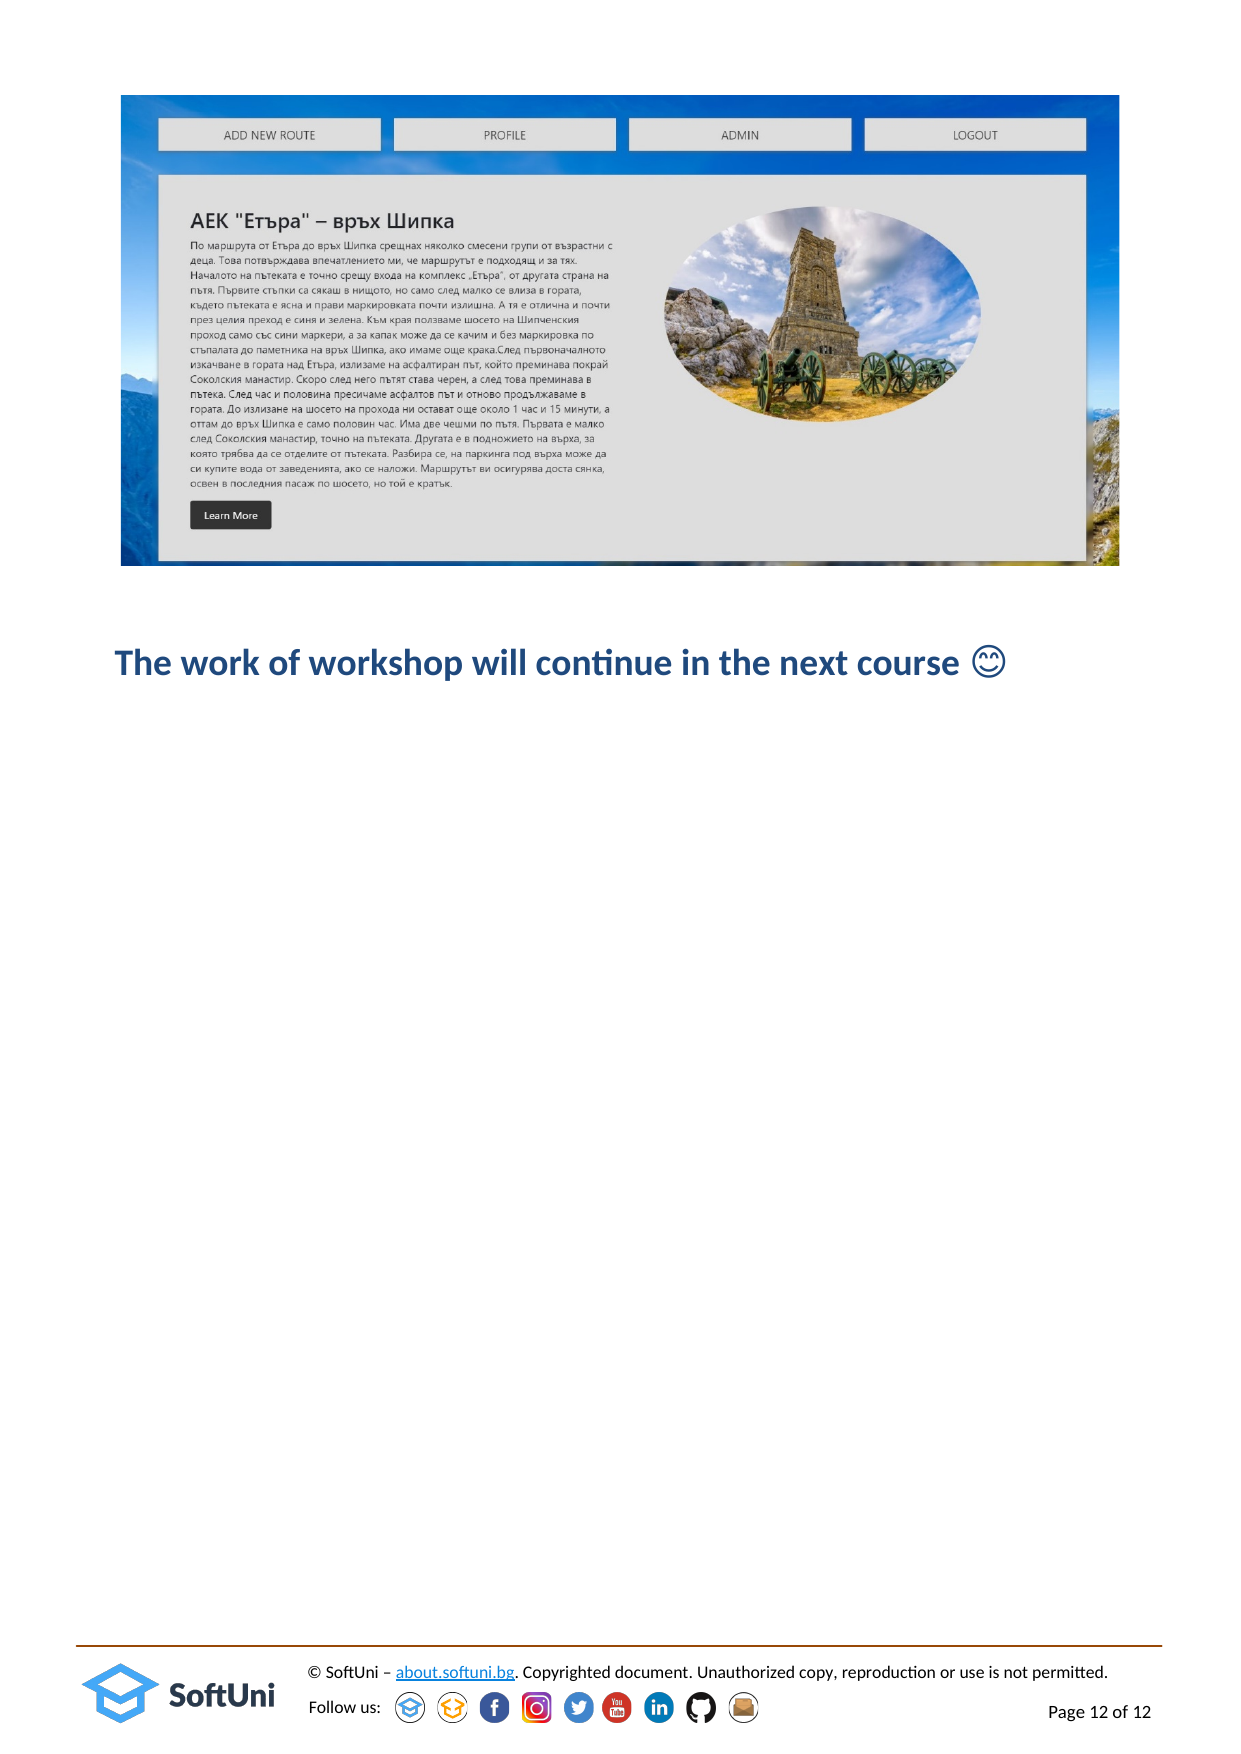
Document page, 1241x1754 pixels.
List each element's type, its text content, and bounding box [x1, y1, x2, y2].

picture [644, 1692, 653, 1701]
picture [120, 95, 1120, 566]
picture [395, 1692, 425, 1723]
picture [644, 1714, 653, 1723]
subtitle The work of workshop will continue in the next course [114, 636, 1163, 687]
picture [728, 1692, 759, 1723]
picture [665, 1714, 674, 1723]
picture [75, 1658, 281, 1729]
picture [658, 1705, 667, 1714]
picture [522, 1692, 552, 1723]
picture [665, 1692, 674, 1701]
picture [602, 1692, 632, 1723]
picture [479, 1692, 510, 1723]
picture [437, 1692, 468, 1723]
picture [686, 1692, 716, 1723]
picture [564, 1692, 594, 1723]
